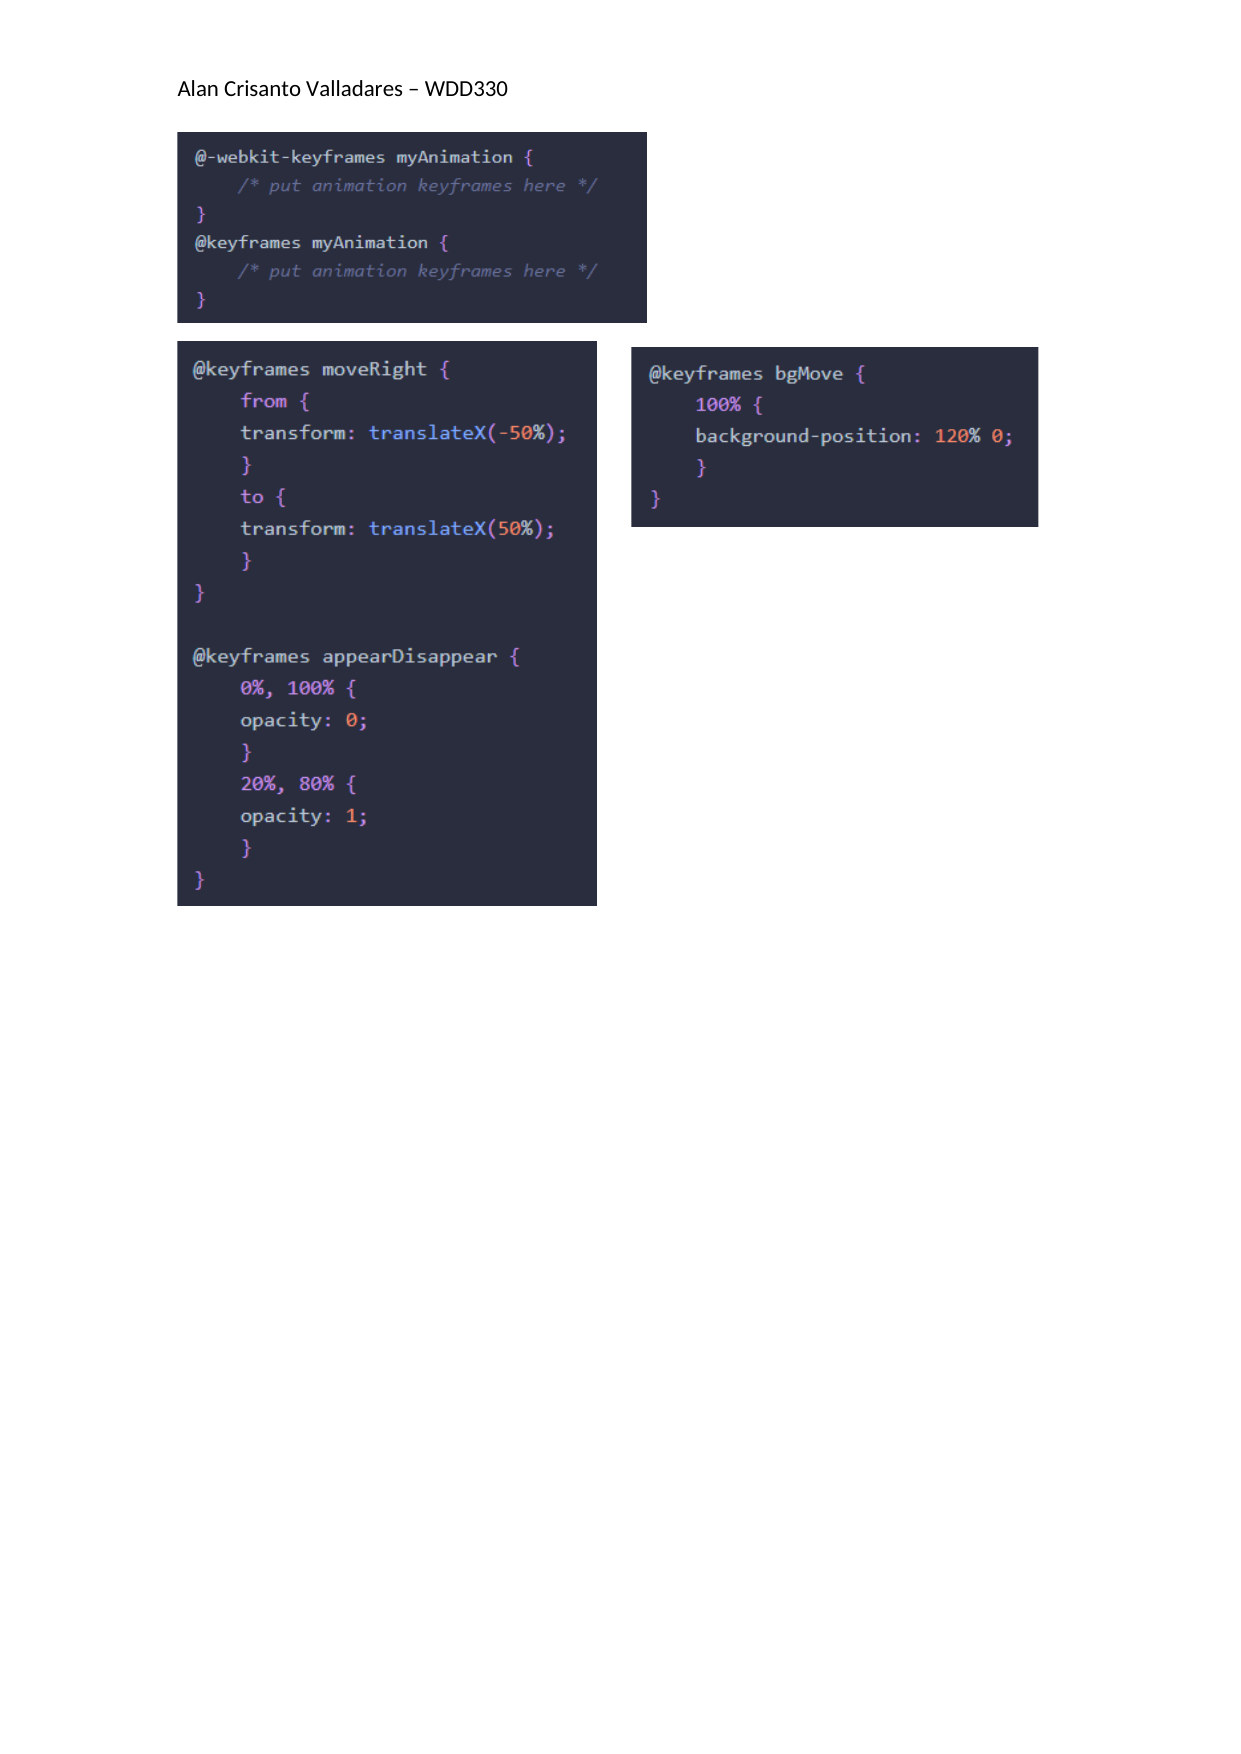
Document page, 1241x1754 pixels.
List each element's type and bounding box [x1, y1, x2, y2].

picture [177, 132, 647, 323]
picture [177, 341, 597, 906]
picture [631, 347, 1039, 527]
